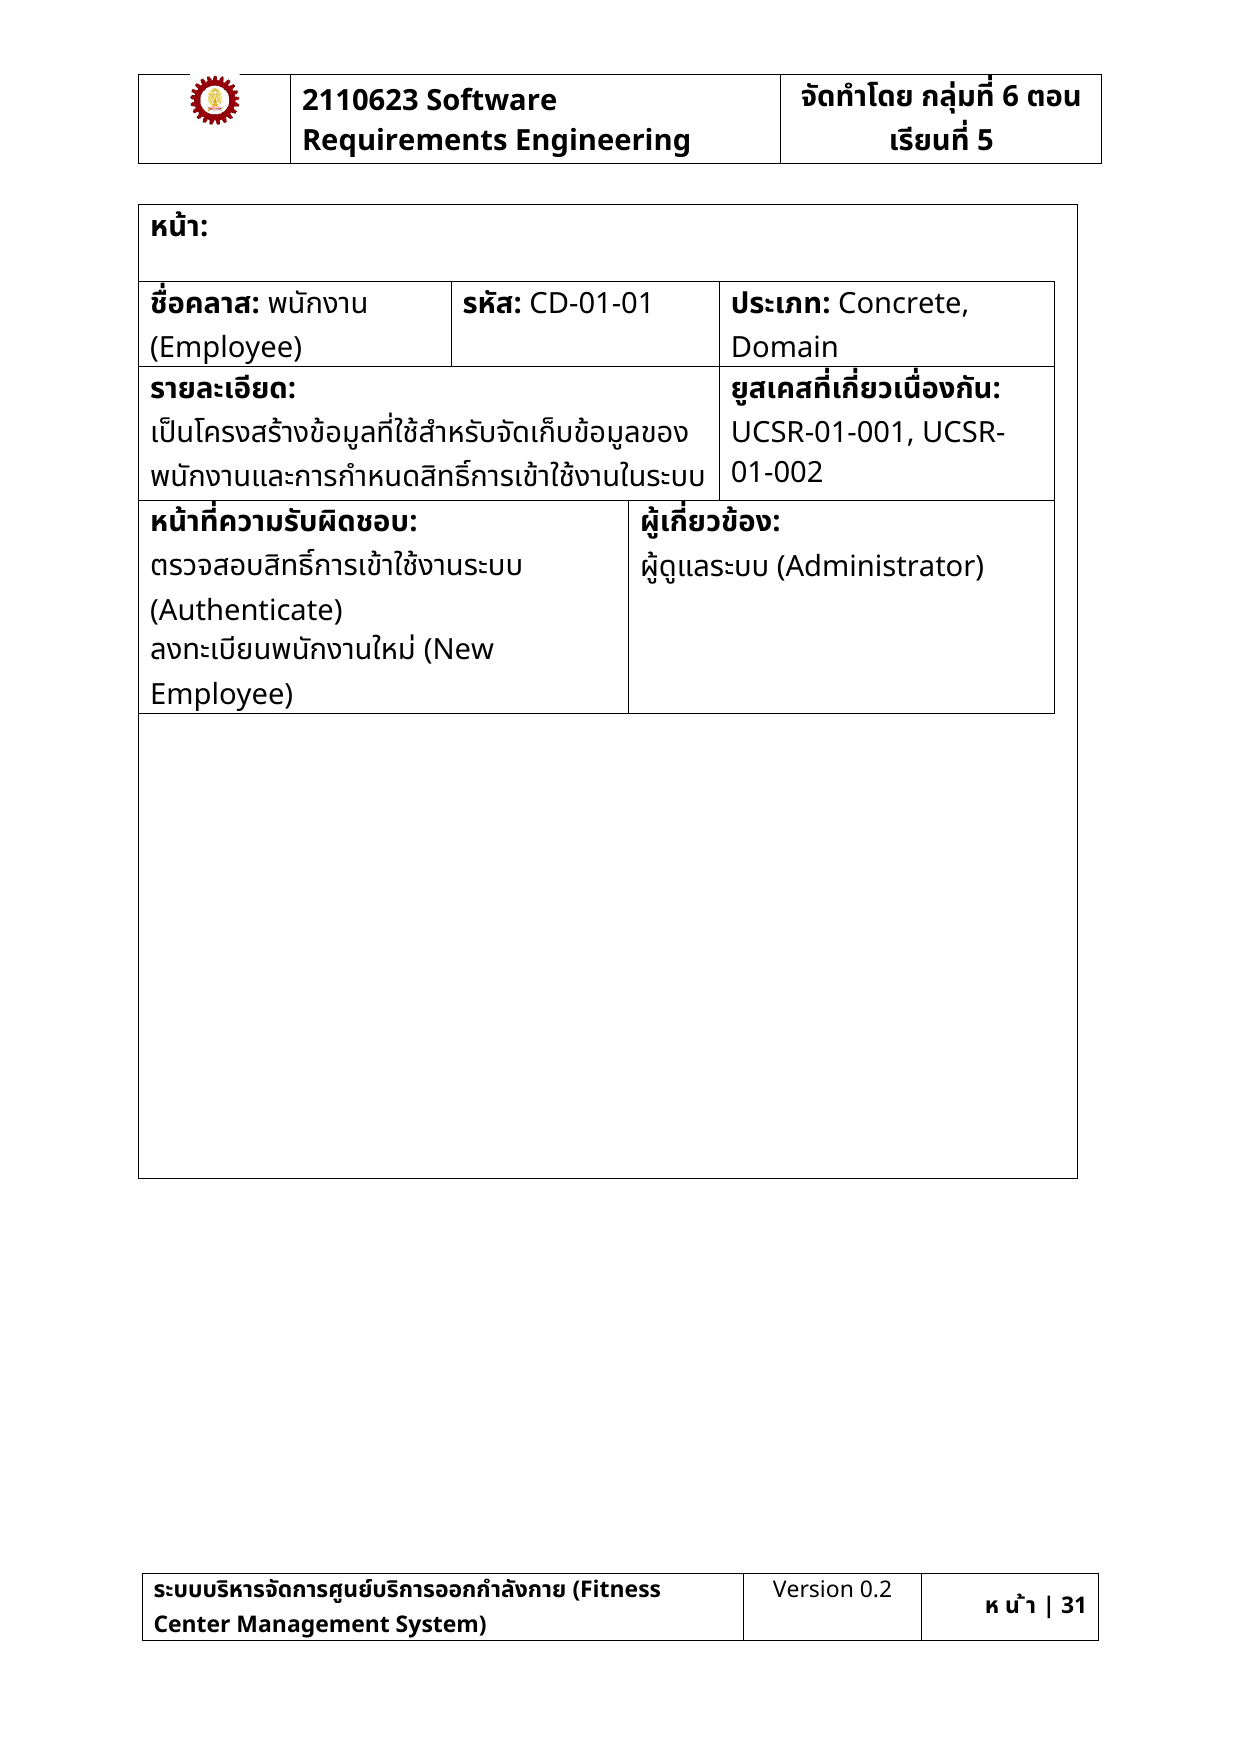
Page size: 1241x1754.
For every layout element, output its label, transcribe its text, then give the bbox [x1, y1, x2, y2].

picture [189, 74, 240, 125]
table_header หน้า: [139, 205, 1077, 1178]
